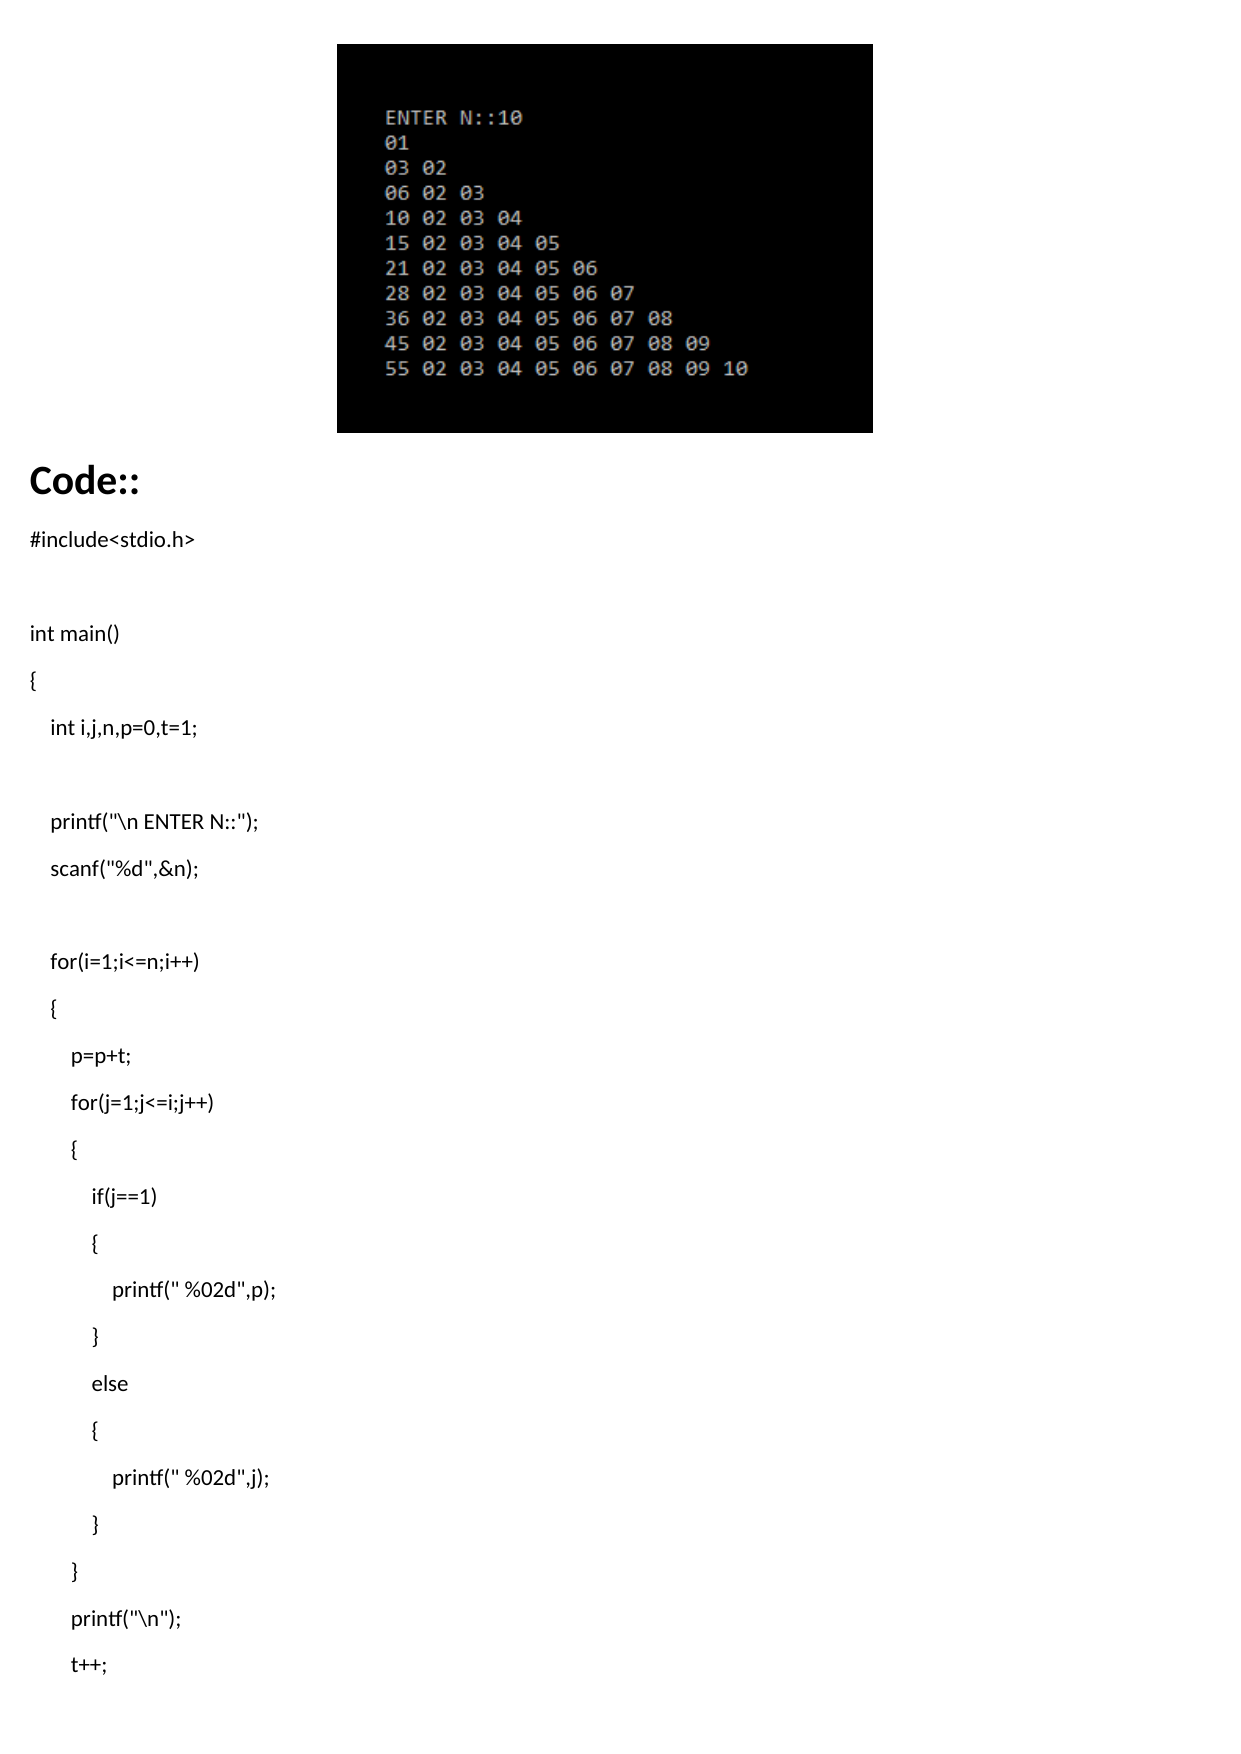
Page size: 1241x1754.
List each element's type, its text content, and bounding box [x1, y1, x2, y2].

text #include<stdio.h> [29, 526, 1181, 553]
text printf("\n"); [29, 1604, 1181, 1632]
text if(j==1) [29, 1182, 1181, 1210]
text } [29, 1322, 1181, 1350]
text { [29, 1229, 1181, 1257]
text for(j=1;j<=i;j++) [29, 1088, 1181, 1116]
text Code:: [29, 454, 1181, 505]
text { [29, 994, 1181, 1022]
text printf(" %02d",p); [29, 1276, 1181, 1303]
text for(i=1;i<=n;i++) [29, 947, 1181, 975]
text int i,j,n,p=0,t=1; [29, 713, 1181, 741]
text int main() [29, 619, 1181, 647]
text printf(" %02d",j); [29, 1463, 1181, 1491]
text { [29, 666, 1181, 694]
text { [29, 1135, 1181, 1163]
text else [29, 1369, 1181, 1397]
text { [29, 1416, 1181, 1444]
text scanf("%d",&n); [29, 854, 1181, 882]
picture [374, 82, 835, 396]
text p=p+t; [29, 1041, 1181, 1069]
text t++; [29, 1651, 1181, 1678]
text } [29, 1557, 1181, 1585]
text printf("\n ENTER N::"); [29, 807, 1181, 835]
text } [29, 1510, 1181, 1538]
